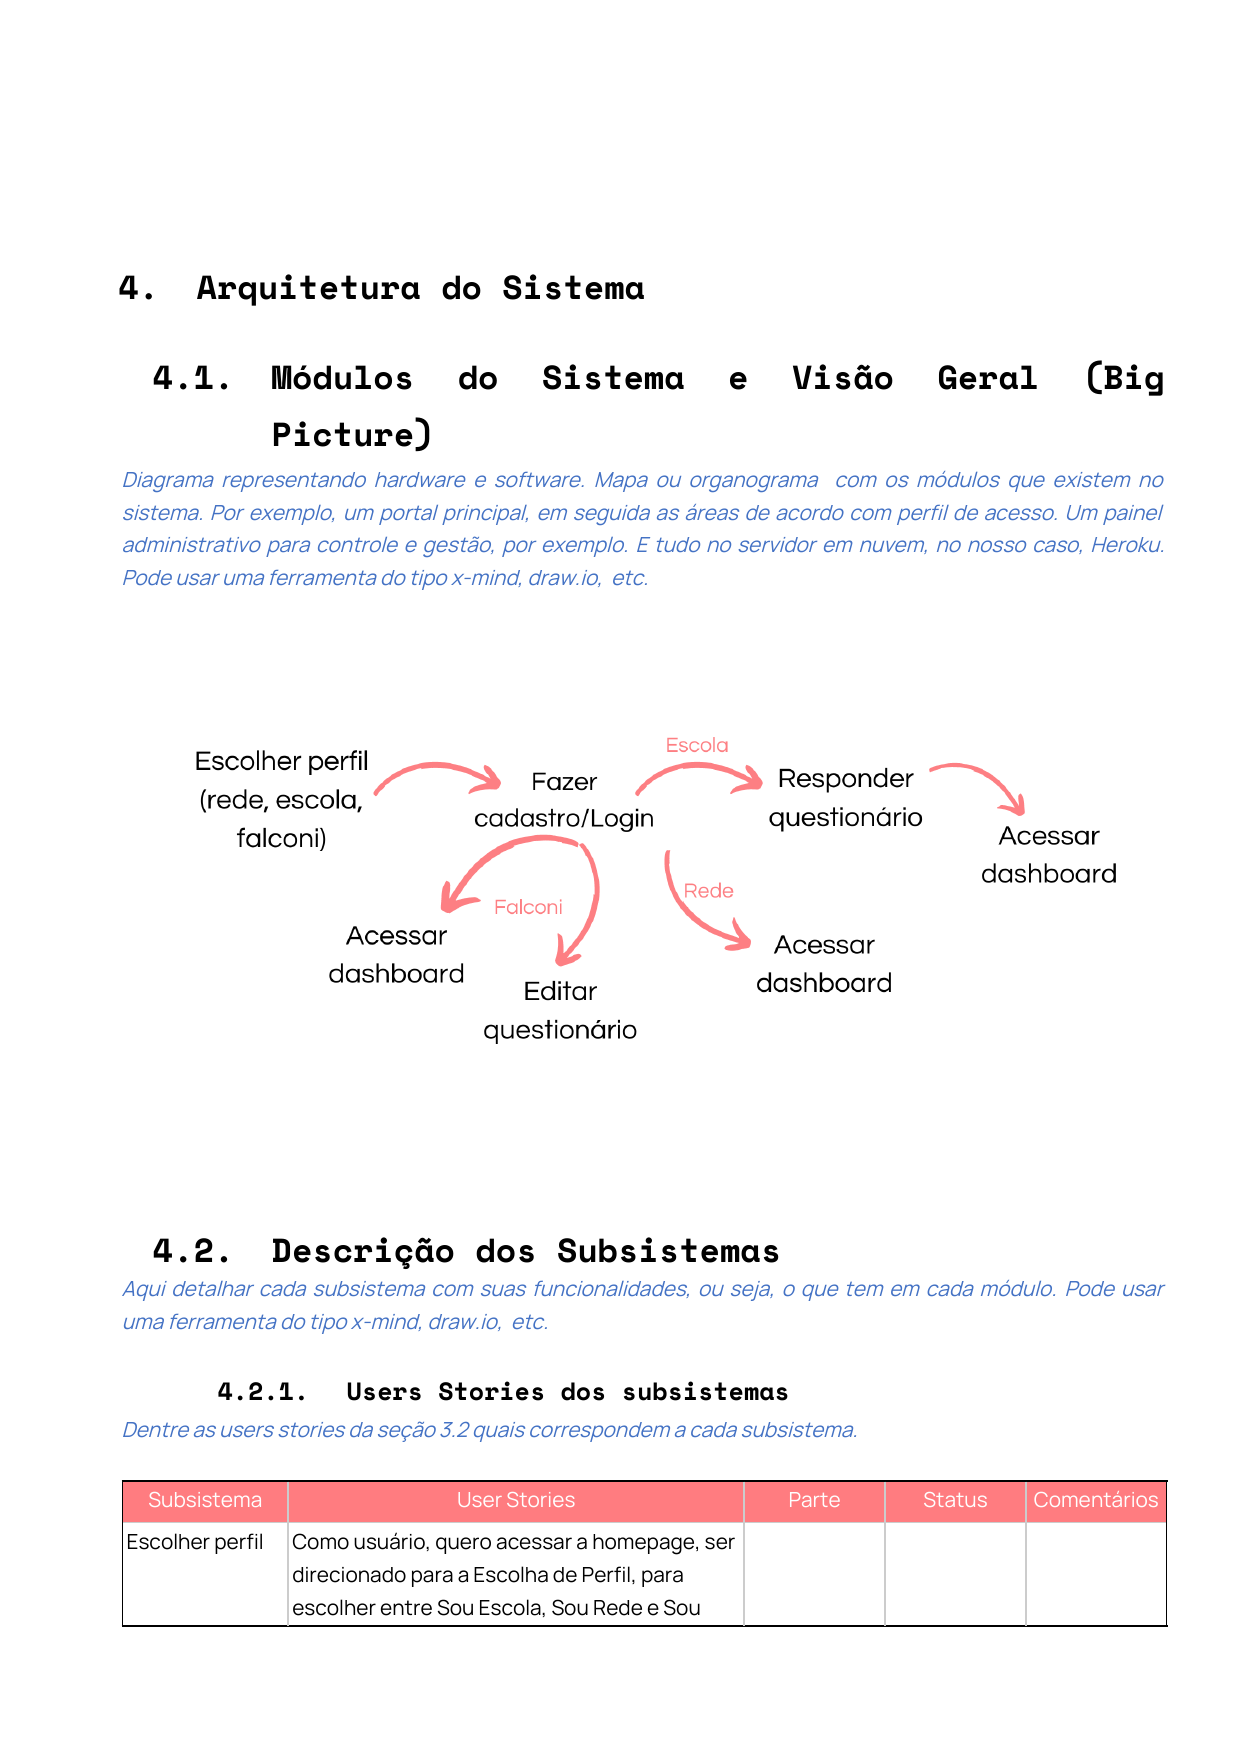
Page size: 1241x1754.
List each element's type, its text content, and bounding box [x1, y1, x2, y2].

text Diagrama representando hardware e software. Mapa ou organograma com os módulos que existem no sistema. Por exemplo, um portal principal, em seguida as áreas de acordo com perfil de acesso. Um painel administrativo para controle e gestão, por exemplo. E tudo no servidor em nuvem, no nosso caso, Heroku. Pode usar uma ferramenta do tipo x-mind, draw.io, etc. [121, 465, 1165, 592]
picture [121, 595, 1175, 1184]
subtitle Módulos do Sistema e Visão Geral (Big Picture) [234, 352, 1165, 458]
subtitle Descrição dos Subsistemas [234, 1225, 1165, 1274]
text Aqui detalhar cada subsistema com suas funcionalidades, ou seja, o que tem em cada módulo. Pode usar uma ferramenta do tipo x-mind, draw.io, etc. [121, 1274, 1165, 1335]
subtitle Users Stories dos subsistemas [309, 1372, 1165, 1409]
subtitle Arquitetura do Sistema [159, 262, 1165, 312]
text Dentre as users stories da seção 3.2 quais correspondem a cada subsistema. [121, 1415, 1165, 1443]
